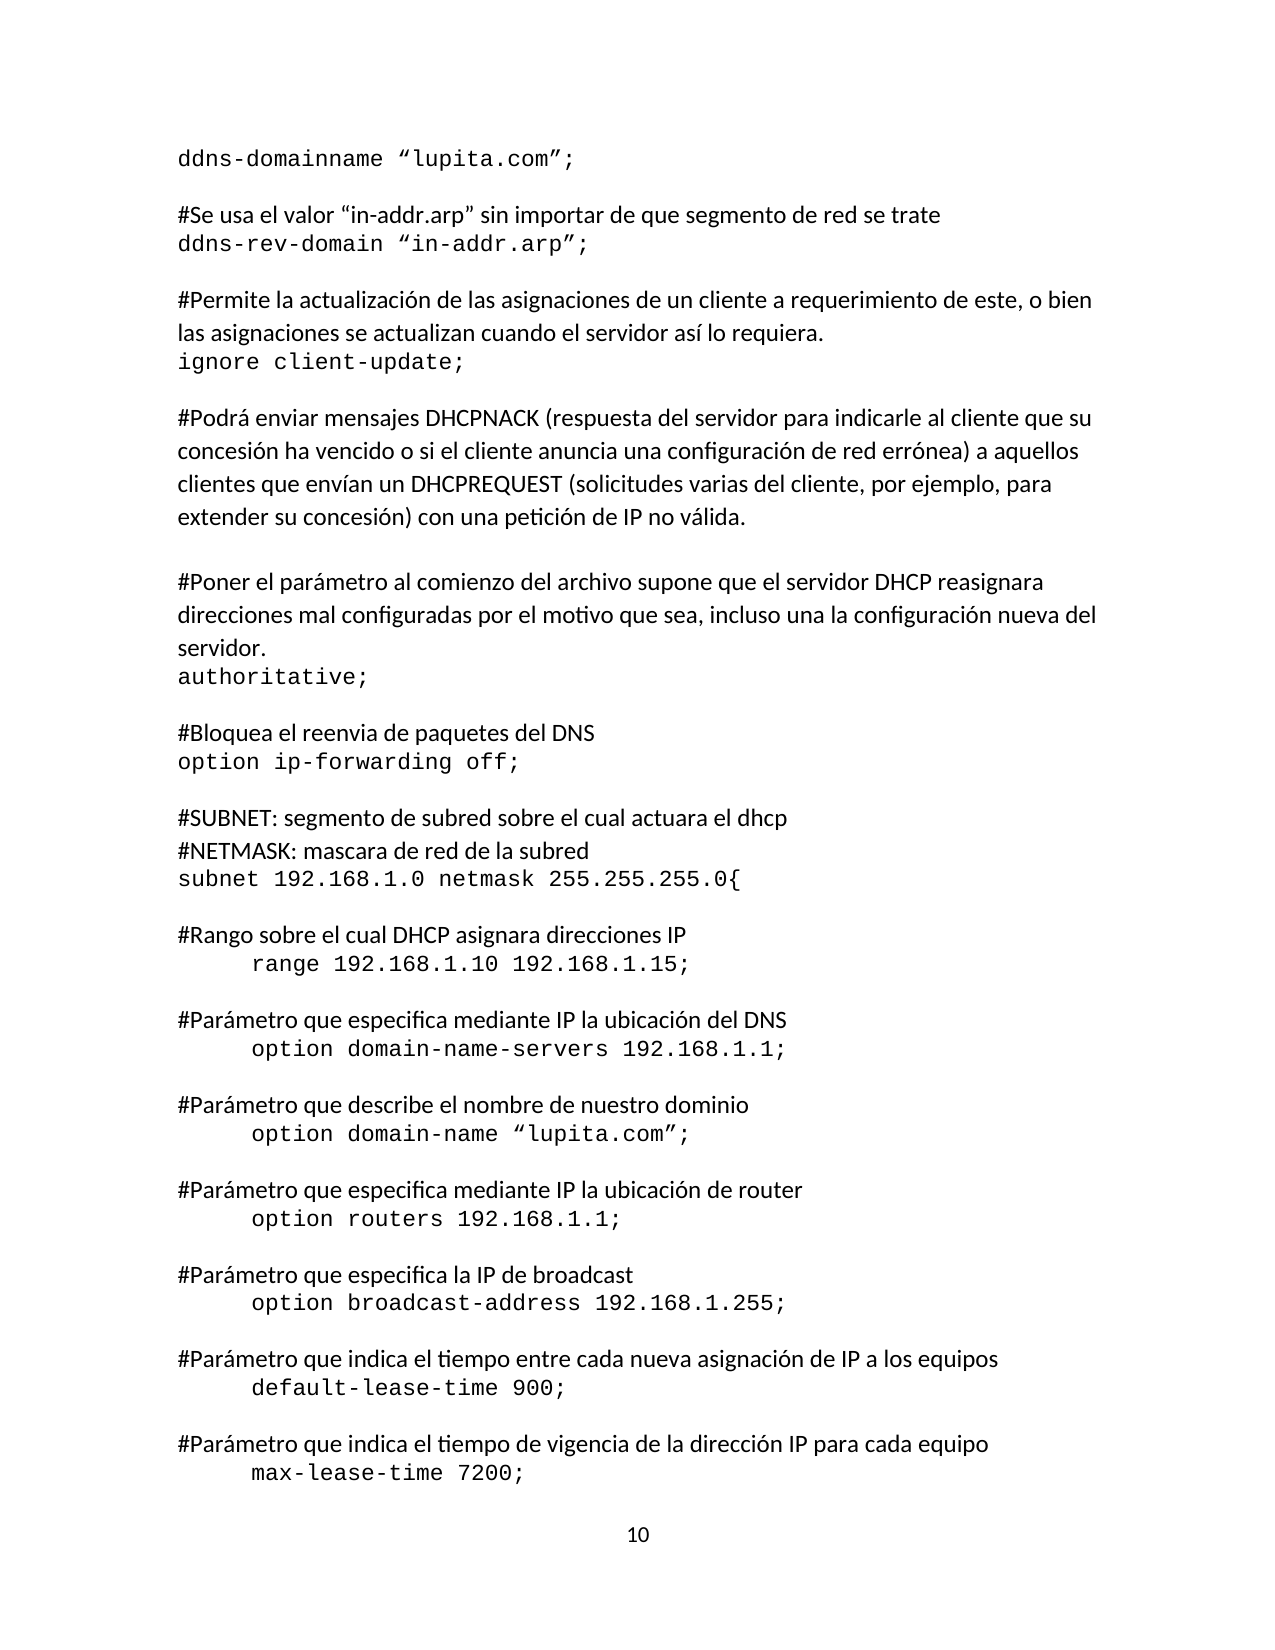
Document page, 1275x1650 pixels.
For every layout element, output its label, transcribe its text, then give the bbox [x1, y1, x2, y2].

text ddns-domainname “lupita.com”; [177, 148, 1098, 173]
text #Poner el parámetro al comienzo del archivo supone que el servidor DHCP reasignara direcciones mal configuradas por el motivo que sea, incluso una la configuración nueva del servidor. [177, 567, 1098, 663]
text max-lease-time 7200; [177, 1461, 1098, 1487]
text default-lease-time 900; [177, 1377, 1098, 1402]
text option domain-name “lupita.com”; [177, 1122, 1098, 1148]
text #Permite la actualización de las asignaciones de un cliente a requerimiento de este, o bien las asignaciones se actualizan cuando el servidor así lo requiera. [177, 284, 1098, 348]
text #Bloquea el reenvia de paquetes del DNS [177, 717, 1098, 748]
text #Rango sobre el cual DHCP asignara direcciones IP [177, 920, 1098, 950]
text #Parámetro que especifica mediante IP la ubicación de router [177, 1174, 1098, 1204]
text ignore client-update; [177, 350, 1098, 376]
text option broadcast-address 192.168.1.255; [177, 1292, 1098, 1318]
text #Parámetro que indica el tiempo de vigencia de la dirección IP para cada equipo [177, 1428, 1098, 1459]
text authoritative; [177, 665, 1098, 691]
text #Parámetro que especifica la IP de broadcast [177, 1259, 1098, 1289]
text ddns-rev-domain “in-addr.arp”; [177, 232, 1098, 258]
text #Parámetro que describe el nombre de nuestro dominio [177, 1089, 1098, 1120]
text option domain-name-servers 192.168.1.1; [177, 1037, 1098, 1063]
text #Parámetro que especifica mediante IP la ubicación del DNS [177, 1004, 1098, 1035]
text #Se usa el valor “in-addr.arp” sin importar de que segmento de red se trate [177, 199, 1098, 230]
text #Podrá enviar mensajes DHCPNACK (respuesta del servidor para indicarle al cliente que su concesión ha vencido o si el cliente anuncia una configuración de red errónea) a aquellos clientes que envían un DHCPREQUEST (solicitudes varias del cliente, por ejemplo, para extender su concesión) con una petición de IP no válida. [177, 402, 1098, 531]
text range 192.168.1.10 192.168.1.15; [177, 953, 1098, 978]
text #Parámetro que indica el tiempo entre cada nueva asignación de IP a los equipos [177, 1344, 1098, 1374]
text #NETMASK: mascara de red de la subred [177, 835, 1098, 865]
text option routers 192.168.1.1; [177, 1207, 1098, 1233]
text option ip-forwarding off; [177, 750, 1098, 776]
text subnet 192.168.1.0 netmask 255.255.255.0{ [177, 868, 1098, 894]
text #SUBNET: segmento de subred sobre el cual actuara el dhcp [177, 802, 1098, 832]
